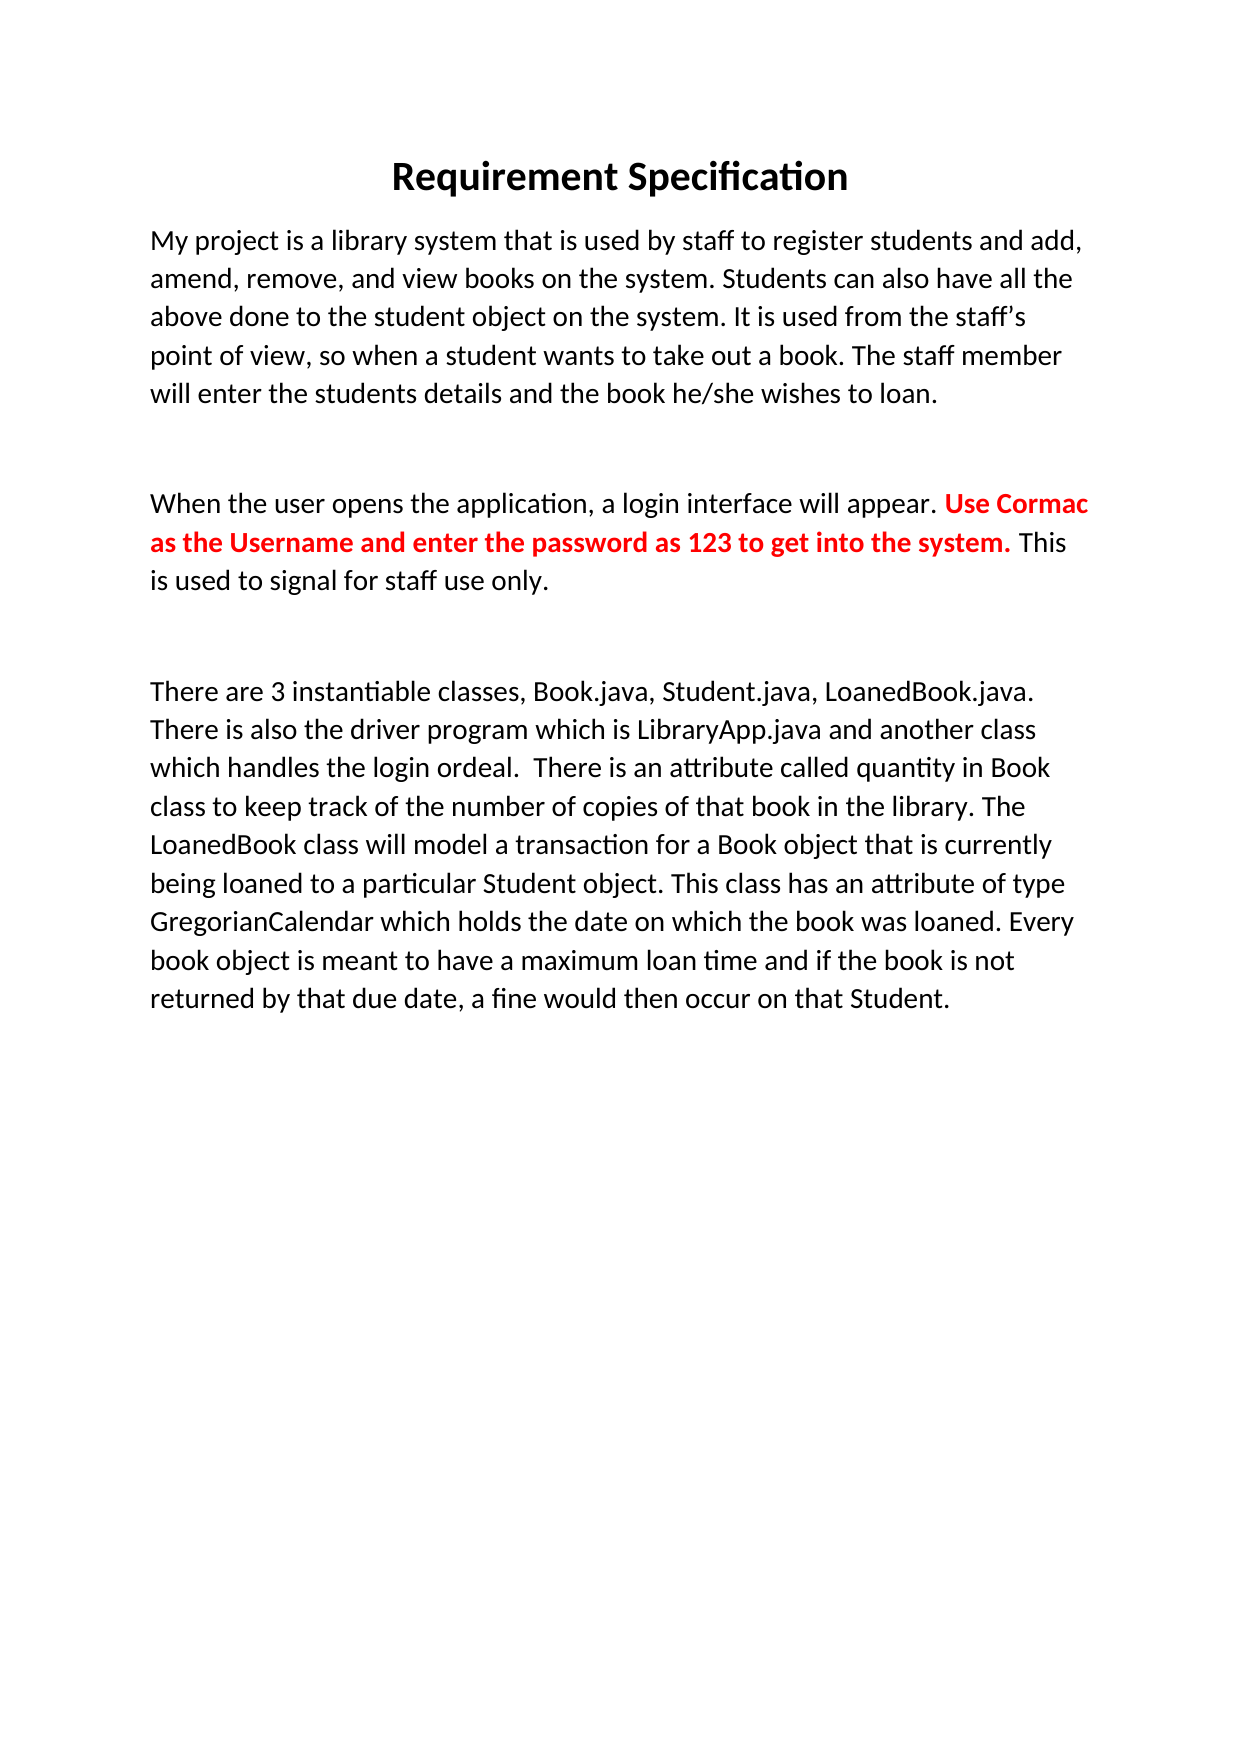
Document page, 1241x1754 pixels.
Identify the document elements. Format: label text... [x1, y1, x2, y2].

text Requirement Specification [150, 150, 1090, 201]
text When the user opens the application, a login interface will appear. Use Cormac as the Username and enter the password as 123 to get into the system. This is used to signal for staff use only. [150, 486, 1090, 598]
text My project is a library system that is used by staff to register students and add, amend, remove, and view books on the system. Students can also have all the above done to the student object on the system. It is used from the staff’s point of view, so when a student wants to take out a book. The staff member will enter the students details and the book he/she wishes to loan. [150, 222, 1090, 411]
text There are 3 instantiable classes, Book.java, Student.java, LoanedBook.java. There is also the driver program which is LibraryApp.java and another class which handles the login ordeal. There is an attribute called quantity in Book class to keep track of the number of copies of that book in the library. The LoanedBook class will model a transaction for a Book object that is currently being loaned to a particular Student object. This class has an attribute of type GregorianCalendar which holds the date on which the book was loaned. Every book object is meant to have a maximum loan time and if the book is not returned by that due date, a fine would then occur on that Student. [150, 673, 1090, 1016]
